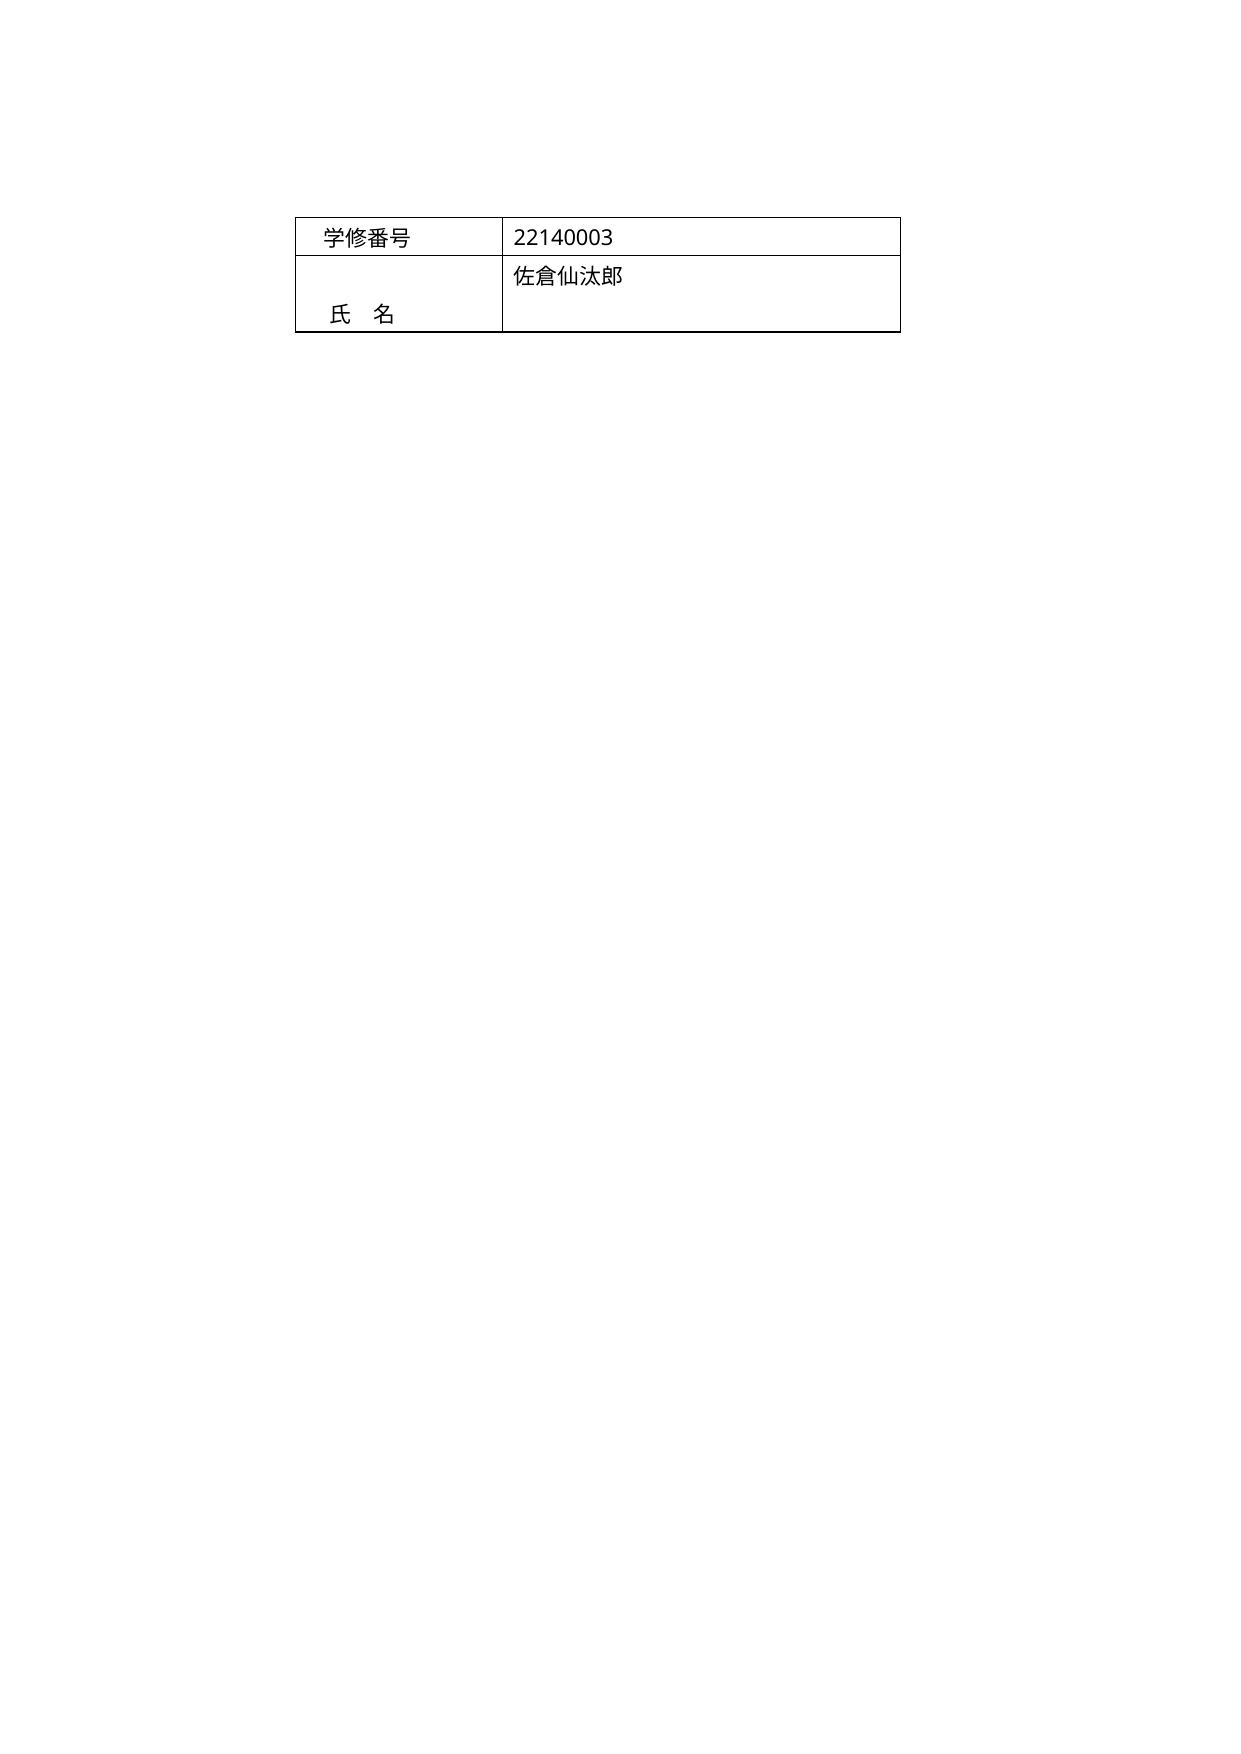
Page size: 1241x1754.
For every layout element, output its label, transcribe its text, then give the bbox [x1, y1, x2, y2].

table_header 学修番号 [296, 218, 502, 255]
table_cell 氏 名 [296, 256, 502, 331]
table_cell 佐倉仙汰郎 [503, 256, 900, 331]
table_header 22140003 [503, 218, 900, 255]
